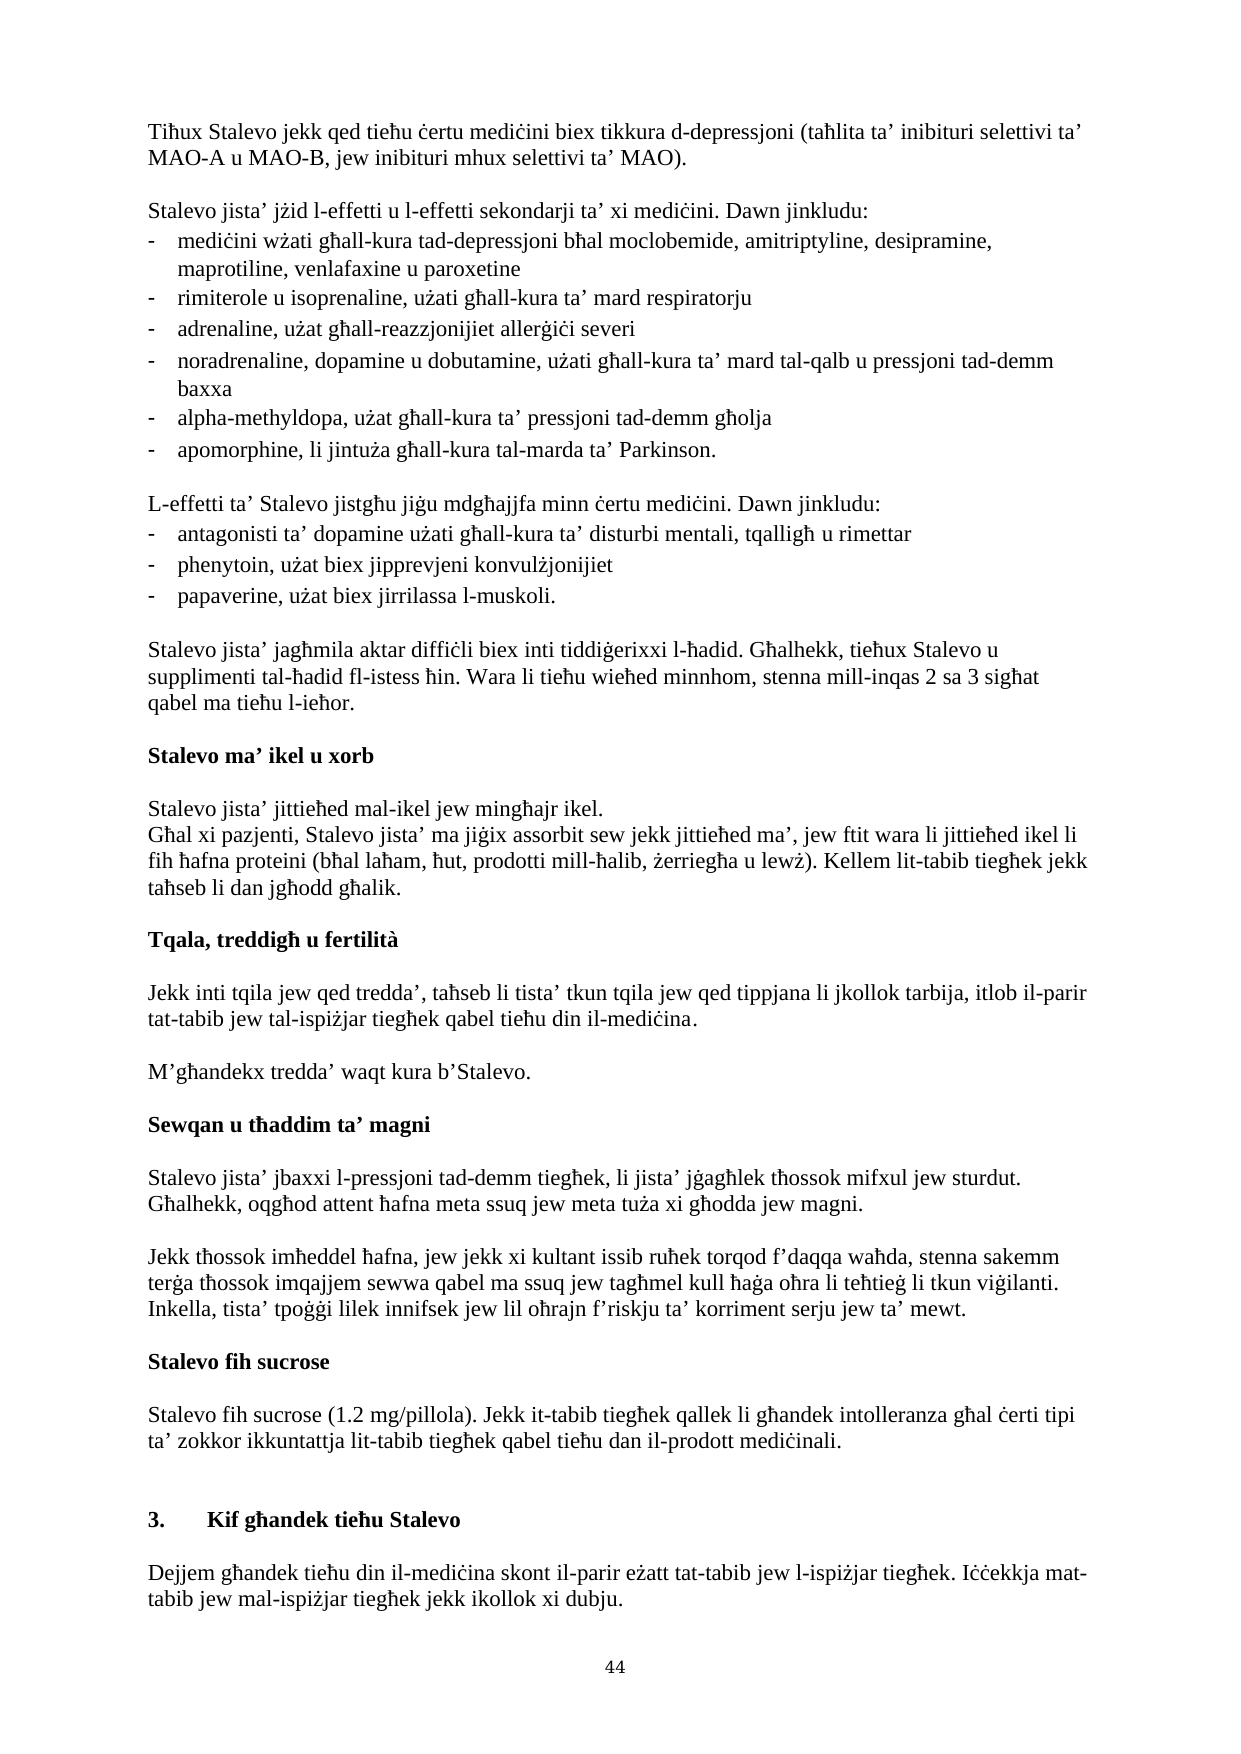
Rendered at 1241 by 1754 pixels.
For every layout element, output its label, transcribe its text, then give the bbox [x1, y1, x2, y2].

list Dejjem għandek tieħu din il-mediċina skont il-parir eżatt tat-tabib jew l-ispiżjar tiegħek. Iċċekkja mat-tabib jew mal-ispiżjar tiegħek jekk ikollok xi dubju. [148, 1559, 1093, 1612]
list alpha-methyldopa, użat għall-kura ta’ pressjoni tad-demm għolja [148, 401, 1093, 432]
list adrenaline, użat għall-reazzjonijiet allerġiċi severi [148, 312, 1093, 344]
list Stalevo fih sucrose (1.2 mg/pillola). Jekk it-tabib tiegħek qallek li għandek intolleranza għal ċerti tipi ta’ zokkor ikkuntattja lit-tabib tiegħek qabel tieħu dan il-prodott mediċinali. [148, 1401, 1092, 1453]
list apomorphine, li jintuża għall-kura tal-marda ta’ Parkinson. [148, 432, 1093, 464]
list noradrenaline, dopamine u dobutamine, użati għall-kura ta’ mard tal-qalb u pressjoni tad-demm baxxa [148, 344, 1093, 401]
list papaverine, użat biex jirrilassa l-muskoli. [148, 579, 1092, 610]
list antagonisti ta’ dopamine użati għall-kura ta’ disturbi mentali, tqalligħ u rimettar [148, 516, 1092, 548]
list Tqala, treddigħ u fertilità [148, 926, 1093, 953]
text Għal xi pazjenti, Stalevo jista’ ma jiġix assorbit sew jekk jittieħed ma’, jew ftit wara li jittieħed ikel li fih ħafna proteini (bħal laħam, ħut, prodotti mill-ħalib, żerriegħa u lewż). Kellem lit-tabib tiegħek jekk taħseb li dan jgħodd għalik. [148, 821, 1092, 900]
text 3. Kif għandek tieħu Stalevo [148, 1506, 1096, 1533]
list Tiħux Stalevo jekk qed tieħu ċertu mediċini biex tikkura d-depressjoni (taħlita ta’ inibituri selettivi ta’ MAO-A u MAO-B, jew inibituri mhux selettivi ta’ MAO). [148, 118, 1093, 171]
list Stalevo jista’ jżid l-effetti u l-effetti sekondarji ta’ xi mediċini. Dawn jinkludu: [148, 197, 1093, 223]
text Jekk inti tqila jew qed tredda’, taħseb li tista’ tkun tqila jew qed tippjana li jkollok tarbija, itlob il-parir tat-tabib jew tal-ispiżjar tiegħek qabel tieħu din il-mediċina. [148, 979, 1092, 1032]
text Stalevo jista’ jagħmila aktar diffiċli biex inti tiddiġerixxi l-ħadid. Għalhekk, tieħux Stalevo u supplimenti tal-ħadid fl-istess ħin. Wara li tieħu wieħed minnhom, stenna mill-inqas 2 sa 3 sigħat qabel ma tieħu l-ieħor. [148, 637, 1092, 716]
list Stalevo jista’ jbaxxi l-pressjoni tad-demm tiegħek, li jista’ jġagħlek tħossok mifxul jew sturdut. Għalhekk, oqgħod attent ħafna meta ssuq jew meta tuża xi għodda jew magni. [148, 1164, 1092, 1216]
list Sewqan u tħaddim ta’ magni [148, 1111, 1093, 1137]
text L-effetti ta’ Stalevo jistgħu jiġu mdgħajjfa minn ċertu mediċini. Dawn jinkludu: [148, 490, 1092, 516]
list Stalevo fih sucrose [148, 1348, 1093, 1374]
list Jekk tħossok imħeddel ħafna, jew jekk xi kultant issib ruħek torqod f’daqqa waħda, stenna sakemm terġa tħossok imqajjem sewwa qabel ma ssuq jew tagħmel kull ħaġa oħra li teħtieġ li tkun viġilanti. Inkella, tista’ tpoġġi lilek innifsek jew lil oħrajn f’riskju ta’ korriment serju jew ta’ mewt. [148, 1243, 1092, 1322]
list phenytoin, użat biex jipprevjeni konvulżjonijiet [148, 548, 1092, 579]
list Stalevo ma’ ikel u xorb [148, 742, 1093, 768]
text Stalevo jista’ jittieħed mal-ikel jew mingħajr ikel. [148, 795, 1092, 821]
list mediċini wżati għall-kura tad-depressjoni bħal moclobemide, amitriptyline, desipramine, maprotiline, venlafaxine u paroxetine [148, 223, 1093, 281]
text M’għandekx tredda’ waqt kura b’Stalevo. [148, 1058, 1092, 1084]
list rimiterole u isoprenaline, użati għall-kura ta’ mard respiratorju [148, 281, 1093, 312]
